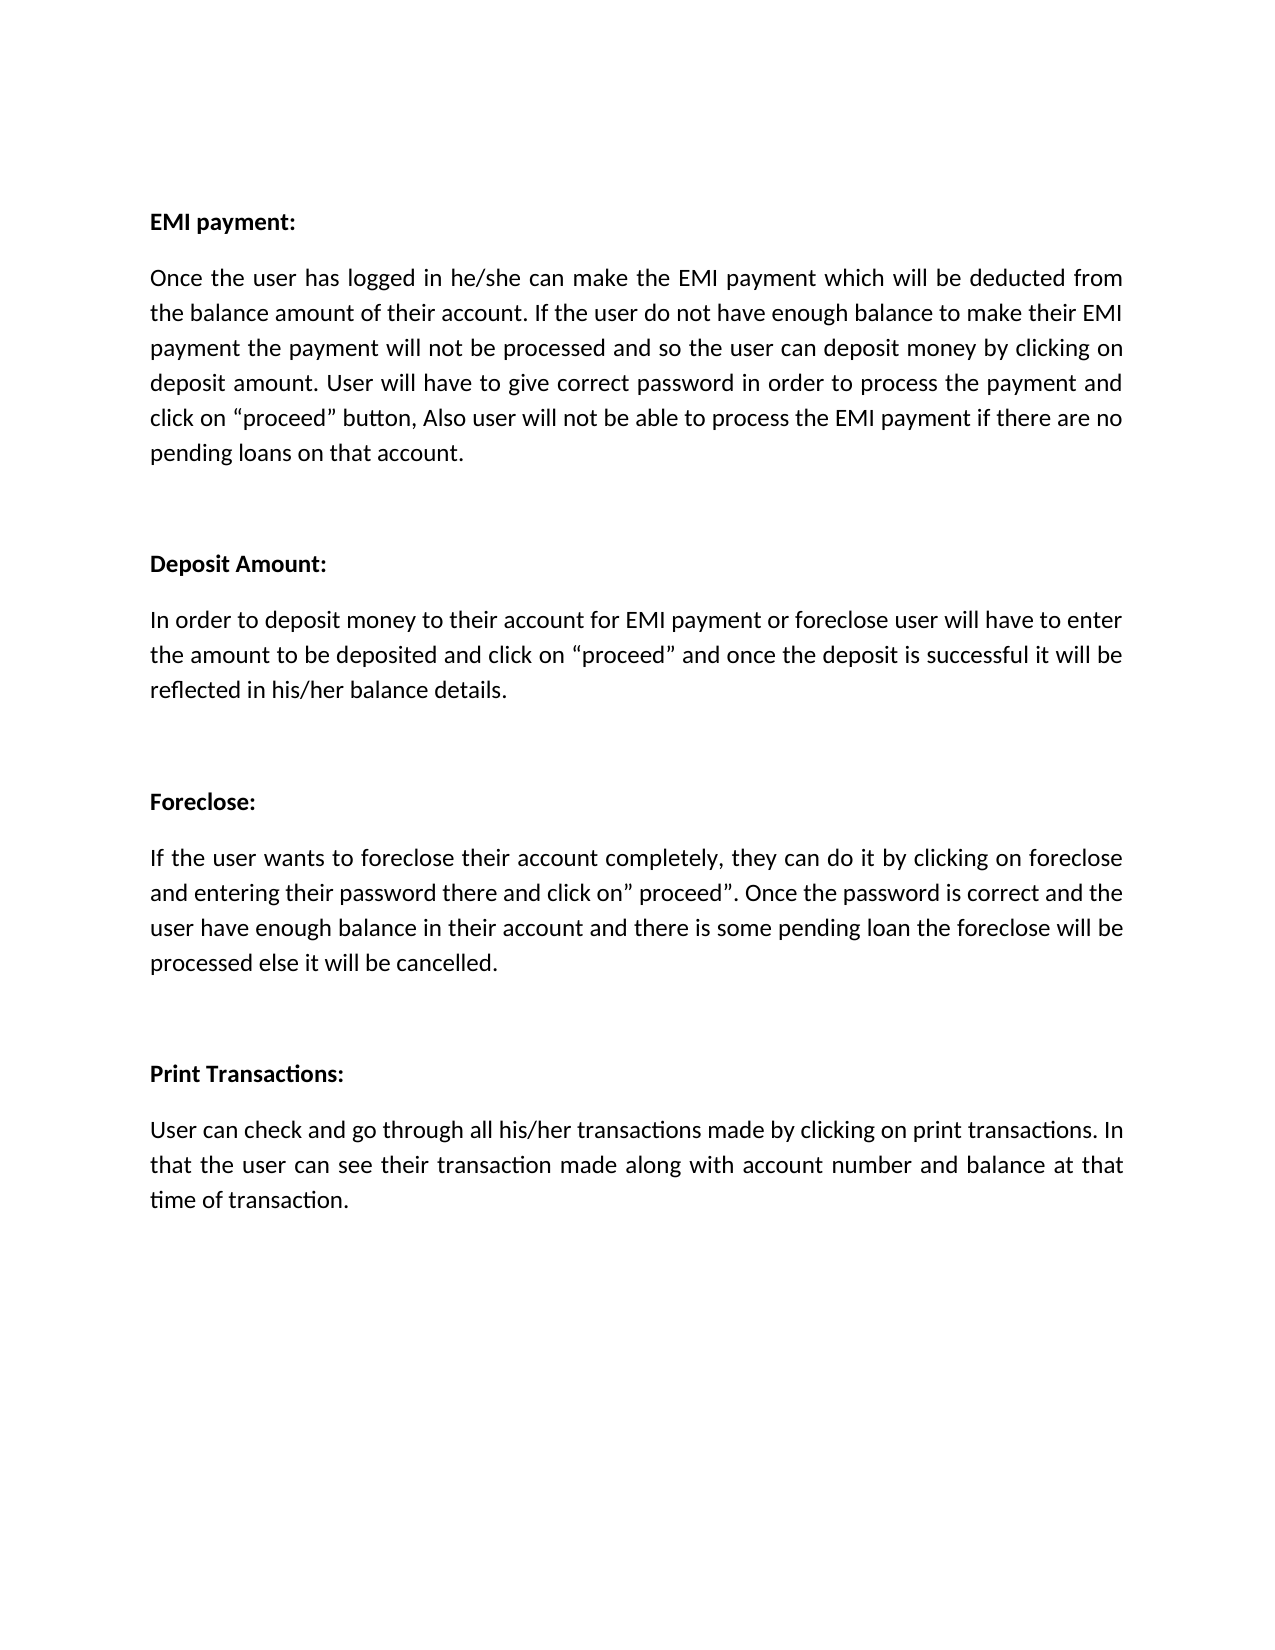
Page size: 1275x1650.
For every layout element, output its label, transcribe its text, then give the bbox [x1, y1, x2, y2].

text Print Transactions: [150, 1058, 1125, 1089]
text Deposit Amount: [150, 548, 1125, 579]
text User can check and go through all his/her transactions made by clicking on print transactions. In that the user can see their transaction made along with account number and balance at that time of transaction. [150, 1114, 1125, 1215]
text EMI payment: [150, 206, 1125, 236]
text Once the user has logged in he/she can make the EMI payment which will be deducted from the balance amount of their account. If the user do not have enough balance to make their EMI payment the payment will not be processed and so the user can deposit money by clicking on deposit amount. User will have to give correct password in order to process the payment and click on “proceed” button, Also user will not be able to process the EMI payment if there are no pending loans on that account. [150, 262, 1125, 467]
text If the user wants to foreclose their account completely, they can do it by clicking on foreclose and entering their password there and click on” proceed”. Once the password is correct and the user have enough balance in their account and there is some pending loan the foreclose will be processed else it will be cancelled. [150, 842, 1125, 977]
text Foreclose: [150, 786, 1125, 816]
text In order to deposit money to their account for EMI payment or foreclose user will have to enter the amount to be deposited and click on “proceed” and once the deposit is successful it will be reflected in his/her balance details. [150, 604, 1125, 705]
